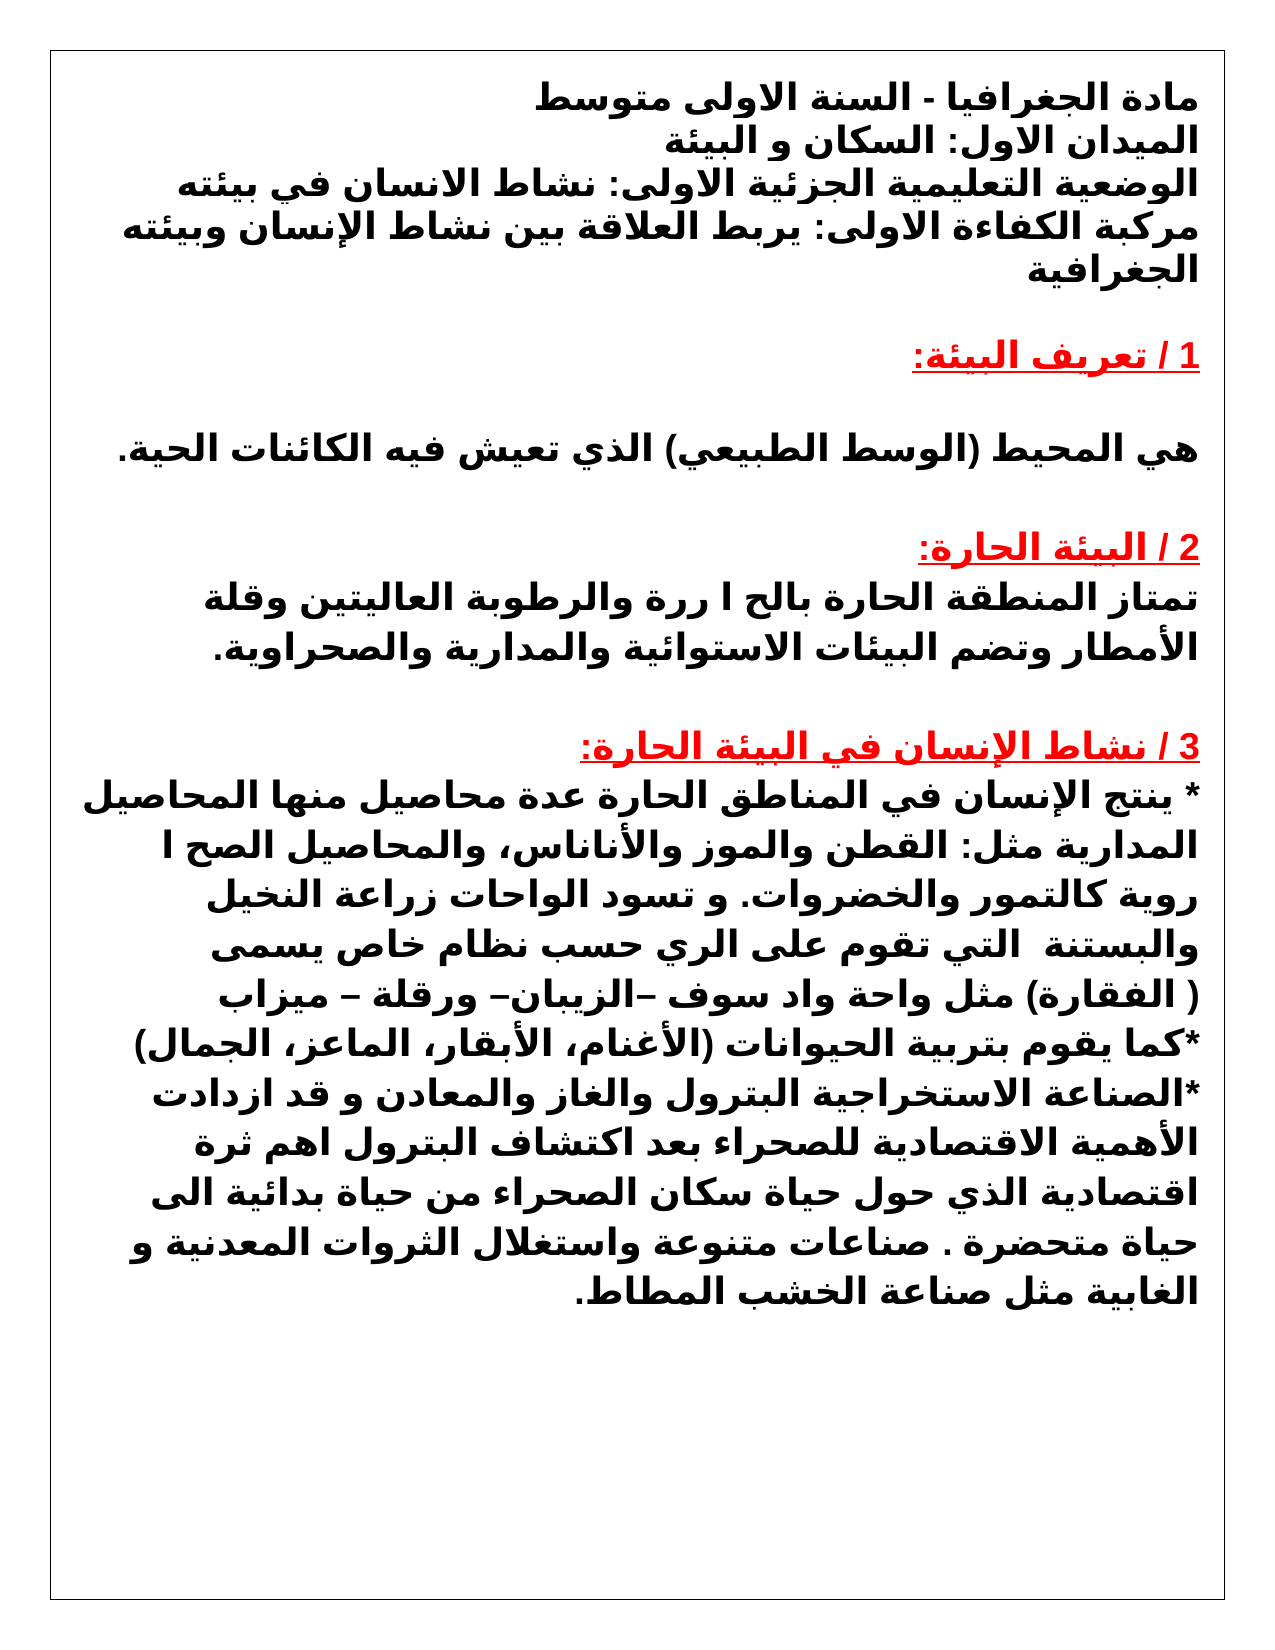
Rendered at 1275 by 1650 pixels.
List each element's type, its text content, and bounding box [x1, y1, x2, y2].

text مادة الجغرافيا - السنة الاولى متوسط الميدان الاول: السكان و البيئة الوضعية التعليمية الجزئية الاولى: نشاط الانسان في بيئته مركبة الكفاءة الاولى: يربط العلاقة بين نشاط الإنسان وبيئته الجغرافية 1 / تعريف البيئة: [75, 75, 1200, 377]
text هي المحيط (الوسط الطبيعي) الذي تعيش فيه الكائنات الحية. 2 / البيئة الحارة: تمتاز المنطقة الحارة بالح ا ررة والرطوبة العاليتين وقلة الأمطار وتضم البيئات الاستوائية والمدارية والصحراوية. 3 / نشاط الإنسان في البيئة الحارة: * ينتج الإنسان في المناطق الحارة عدة محاصيل منها المحاصيل المدارية مثل: القطن والموز والأناناس، والمحاصيل الصح ا روية كالتمور والخضروات. و تسود الواحات زراعة النخيل والبستنة التي تقوم على الري حسب نظام خاص يسمى ( الفقارة) مثل واحة واد سوف –الزيبان– ورقلة – ميزاب *كما يقوم بتربية الحيوانات (الأغنام، الأبقار، الماعز، الجمال) *الصناعة الاستخراجية البترول والغاز والمعادن و قد ازدادت الأهمية الاقتصادية للصحراء بعد اكتشاف البترول اهم ثرة اقتصادية الذي حول حياة سكان الصحراء من حياة بدائية الى حياة متحضرة . صناعات متنوعة واستغلال الثروات المعدنية و الغابية مثل صناعة الخشب المطاط. [75, 377, 1200, 1312]
